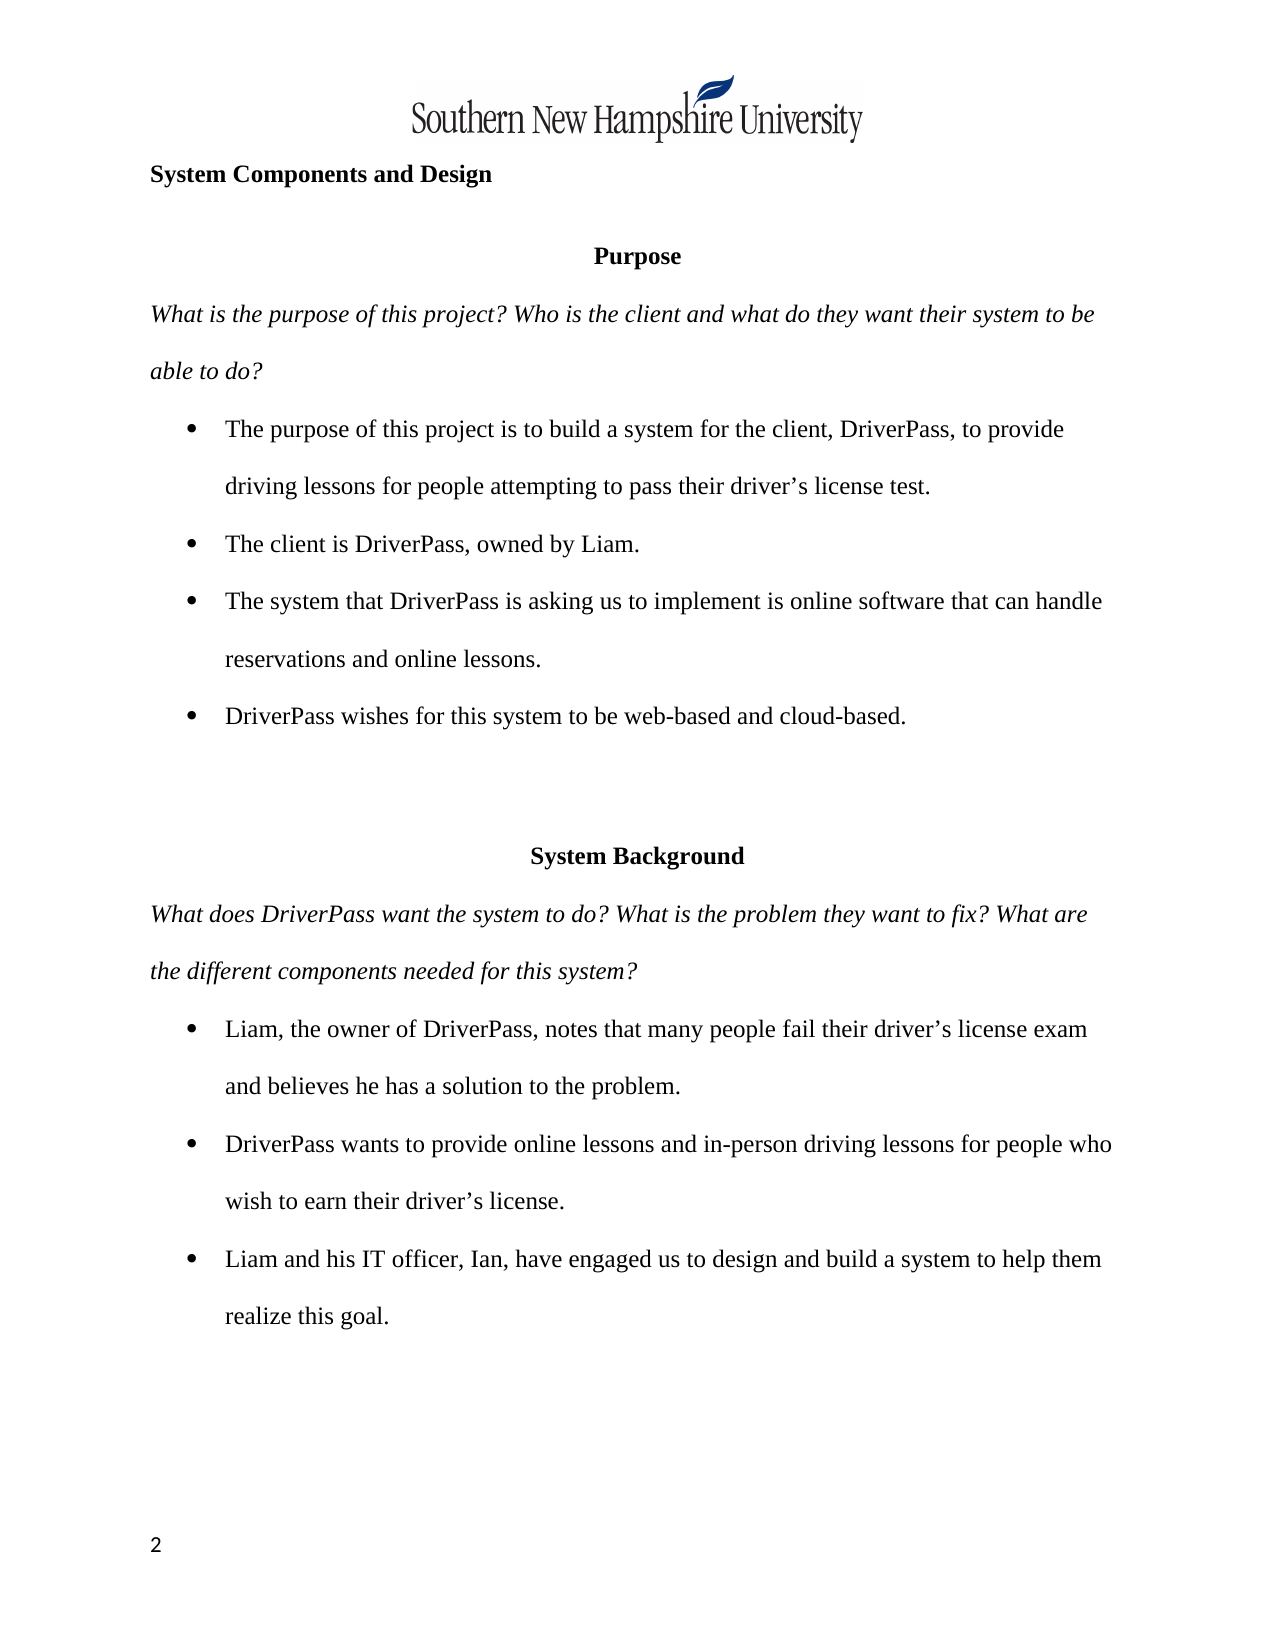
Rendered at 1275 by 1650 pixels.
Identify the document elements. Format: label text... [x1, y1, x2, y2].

list Liam, the owner of DriverPass, notes that many people fail their driver’s license exam and believes he has a solution to the problem. [187, 1014, 1125, 1100]
text What does DriverPass want the system to do? What is the problem they want to fix? What are the different components needed for this system? [150, 899, 1125, 985]
subtitle System Background [150, 841, 1125, 870]
list DriverPass wants to provide online lessons and in-person driving lessons for people who wish to earn their driver’s license. [187, 1129, 1125, 1215]
list The system that DriverPass is asking us to implement is online software that can handle reservations and online lessons. [187, 586, 1125, 673]
list The client is DriverPass, owned by Liam. [187, 529, 1125, 558]
subtitle Purpose [150, 241, 1125, 270]
picture [412, 75, 863, 143]
list DriverPass wishes for this system to be web-based and cloud-based. [187, 701, 1125, 730]
list The purpose of this project is to build a system for the client, DriverPass, to provide driving lessons for people attempting to pass their driver’s license test. [187, 414, 1125, 500]
subtitle System Components and Design [150, 159, 1125, 188]
list Liam and his IT officer, Ian, have engaged us to design and build a system to help them realize this goal. [187, 1244, 1125, 1330]
text What is the purpose of this project? Who is the client and what do they want their system to be able to do? [150, 299, 1125, 385]
